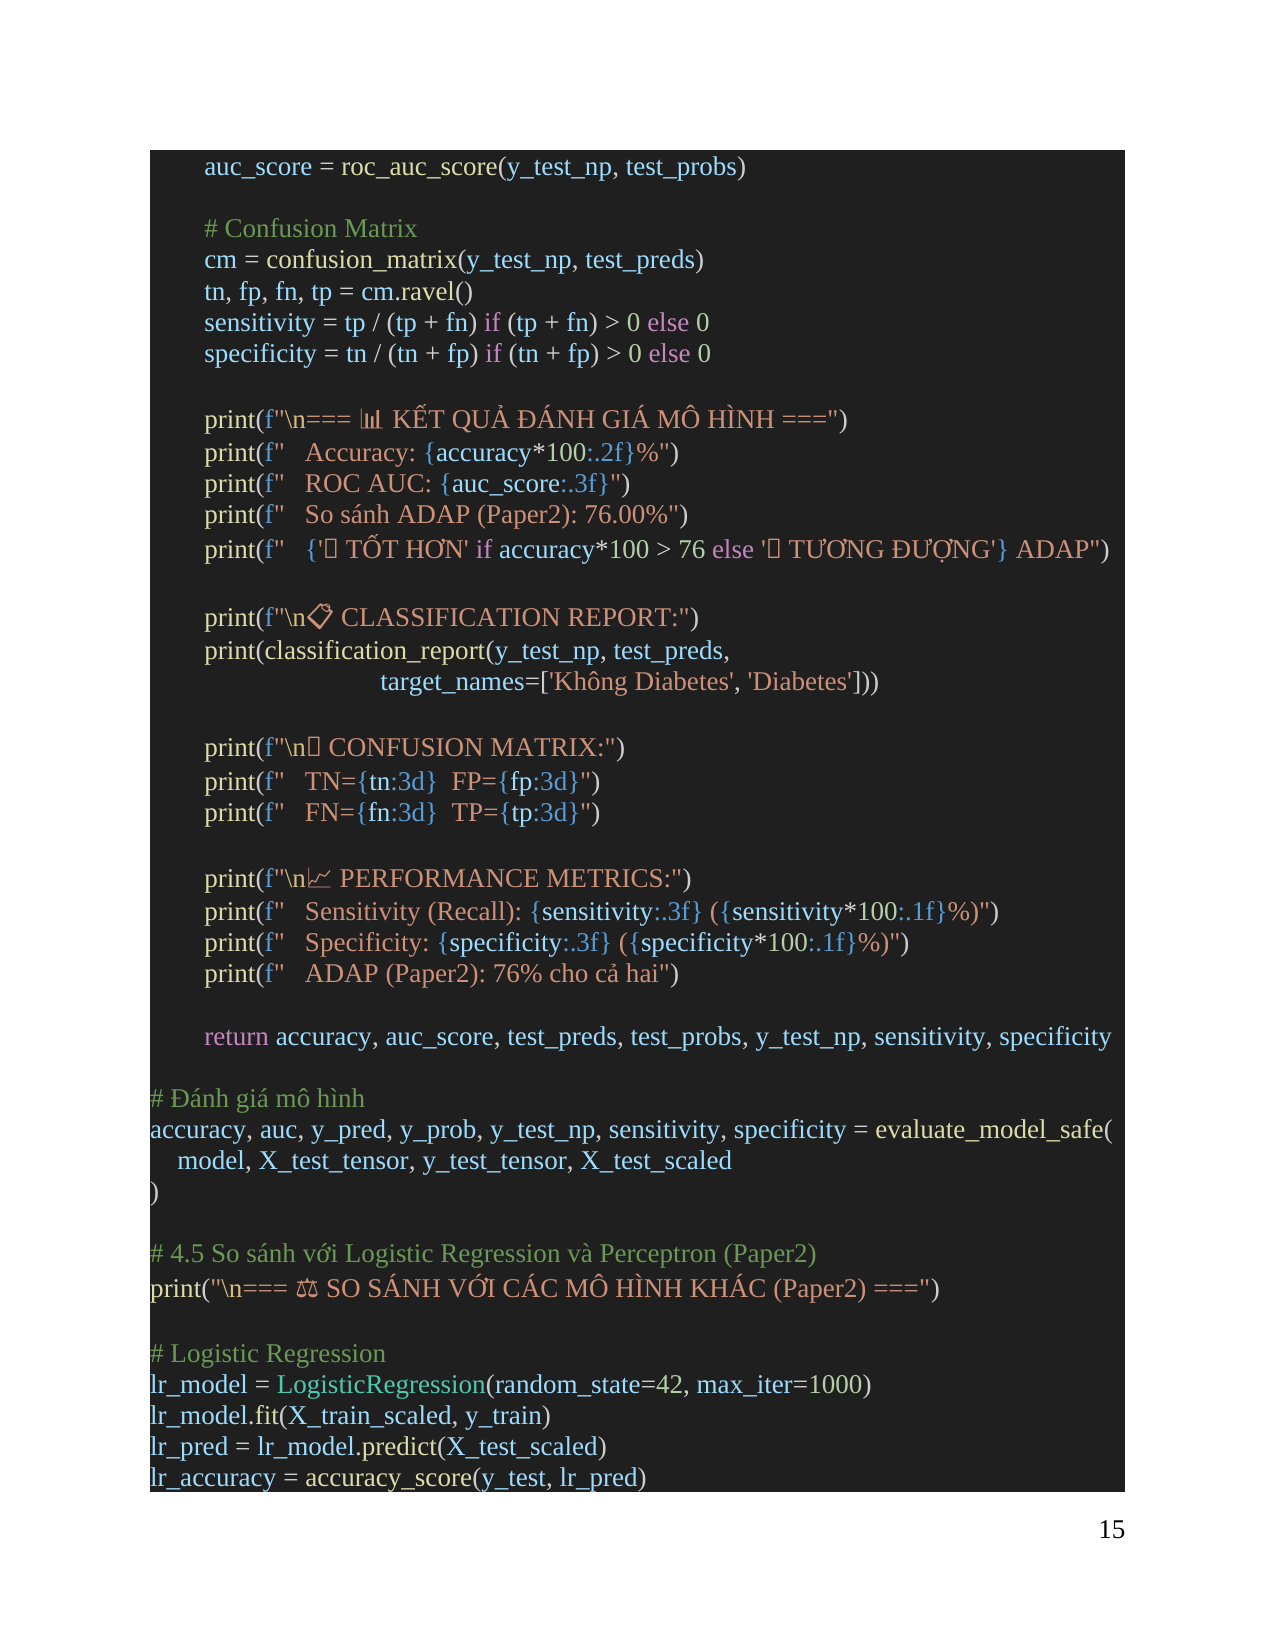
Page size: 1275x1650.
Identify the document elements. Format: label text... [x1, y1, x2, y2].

text # Logistic Regression [150, 1337, 1125, 1368]
text tn, fp, fn, tp = cm.ravel() [150, 274, 1125, 306]
text print(f" Specificity: {specificity:.3f} ({specificity*100:.1f}%)") [150, 926, 1125, 957]
text print(f" {'✅ TỐT HƠN' if accuracy*100 > 76 else '✅ TƯƠNG ĐƯỢNG'} ADAP") [150, 529, 1125, 566]
text # Confusion Matrix [150, 212, 1125, 243]
text print(f" So sánh ADAP (Paper2): 76.00%") [150, 498, 1125, 529]
text lr_accuracy = accuracy_score(y_test, lr_pred) [150, 1461, 1125, 1492]
text specificity = tn / (tn + fp) if (tn + fp) > 0 else 0 [150, 337, 1125, 368]
text print(f" ROC AUC: {auc_score:.3f}") [150, 467, 1125, 498]
text return accuracy, auc_score, test_preds, test_probs, y_test_np, sensitivity, specificity [150, 1019, 1125, 1051]
text print(f" Accuracy: {accuracy*100:.2f}%") [150, 436, 1125, 467]
text ) [150, 1175, 1125, 1206]
text model, X_test_tensor, y_test_tensor, X_test_scaled [150, 1144, 1125, 1175]
text print(f" FN={fn:3d} TP={tp:3d}") [150, 796, 1125, 827]
text print(classification_report(y_test_np, test_preds, [150, 634, 1125, 666]
text print(f" TN={tn:3d} FP={fp:3d}") [150, 765, 1125, 796]
text lr_model.fit(X_train_scaled, y_train) [150, 1399, 1125, 1430]
text print(f"\n🔢 CONFUSION MATRIX:") [150, 728, 1125, 765]
text cm = confusion_matrix(y_test_np, test_preds) [150, 243, 1125, 274]
text print(f"\n📋 CLASSIFICATION REPORT:") [150, 597, 1125, 634]
text print(f"\n📈 PERFORMANCE METRICS:") [150, 858, 1125, 895]
text lr_model = LogisticRegression(random_state=42, max_iter=1000) [150, 1368, 1125, 1399]
text # Đánh giá mô hình [150, 1082, 1125, 1113]
text # 4.5 So sánh với Logistic Regression và Perceptron (Paper2) [150, 1238, 1125, 1269]
text auc_score = roc_auc_score(y_test_np, test_probs) [150, 150, 1125, 181]
text print(f"\n=== 📊 KẾT QUẢ ĐÁNH GIÁ MÔ HÌNH ===") [150, 399, 1125, 436]
text print(f" Sensitivity (Recall): {sensitivity:.3f} ({sensitivity*100:.1f}%)") [150, 895, 1125, 926]
text print(f" ADAP (Paper2): 76% cho cả hai") [150, 957, 1125, 988]
text print("\n=== ⚖️ SO SÁNH VỚI CÁC MÔ HÌNH KHÁC (Paper2) ===") [150, 1269, 1125, 1306]
text lr_pred = lr_model.predict(X_test_scaled) [150, 1430, 1125, 1461]
text accuracy, auc, y_pred, y_prob, y_test_np, sensitivity, specificity = evaluate_model_safe( [150, 1113, 1125, 1144]
text target_names=['Không Diabetes', 'Diabetes'])) [150, 666, 1125, 697]
text sensitivity = tp / (tp + fn) if (tp + fn) > 0 else 0 [150, 306, 1125, 337]
